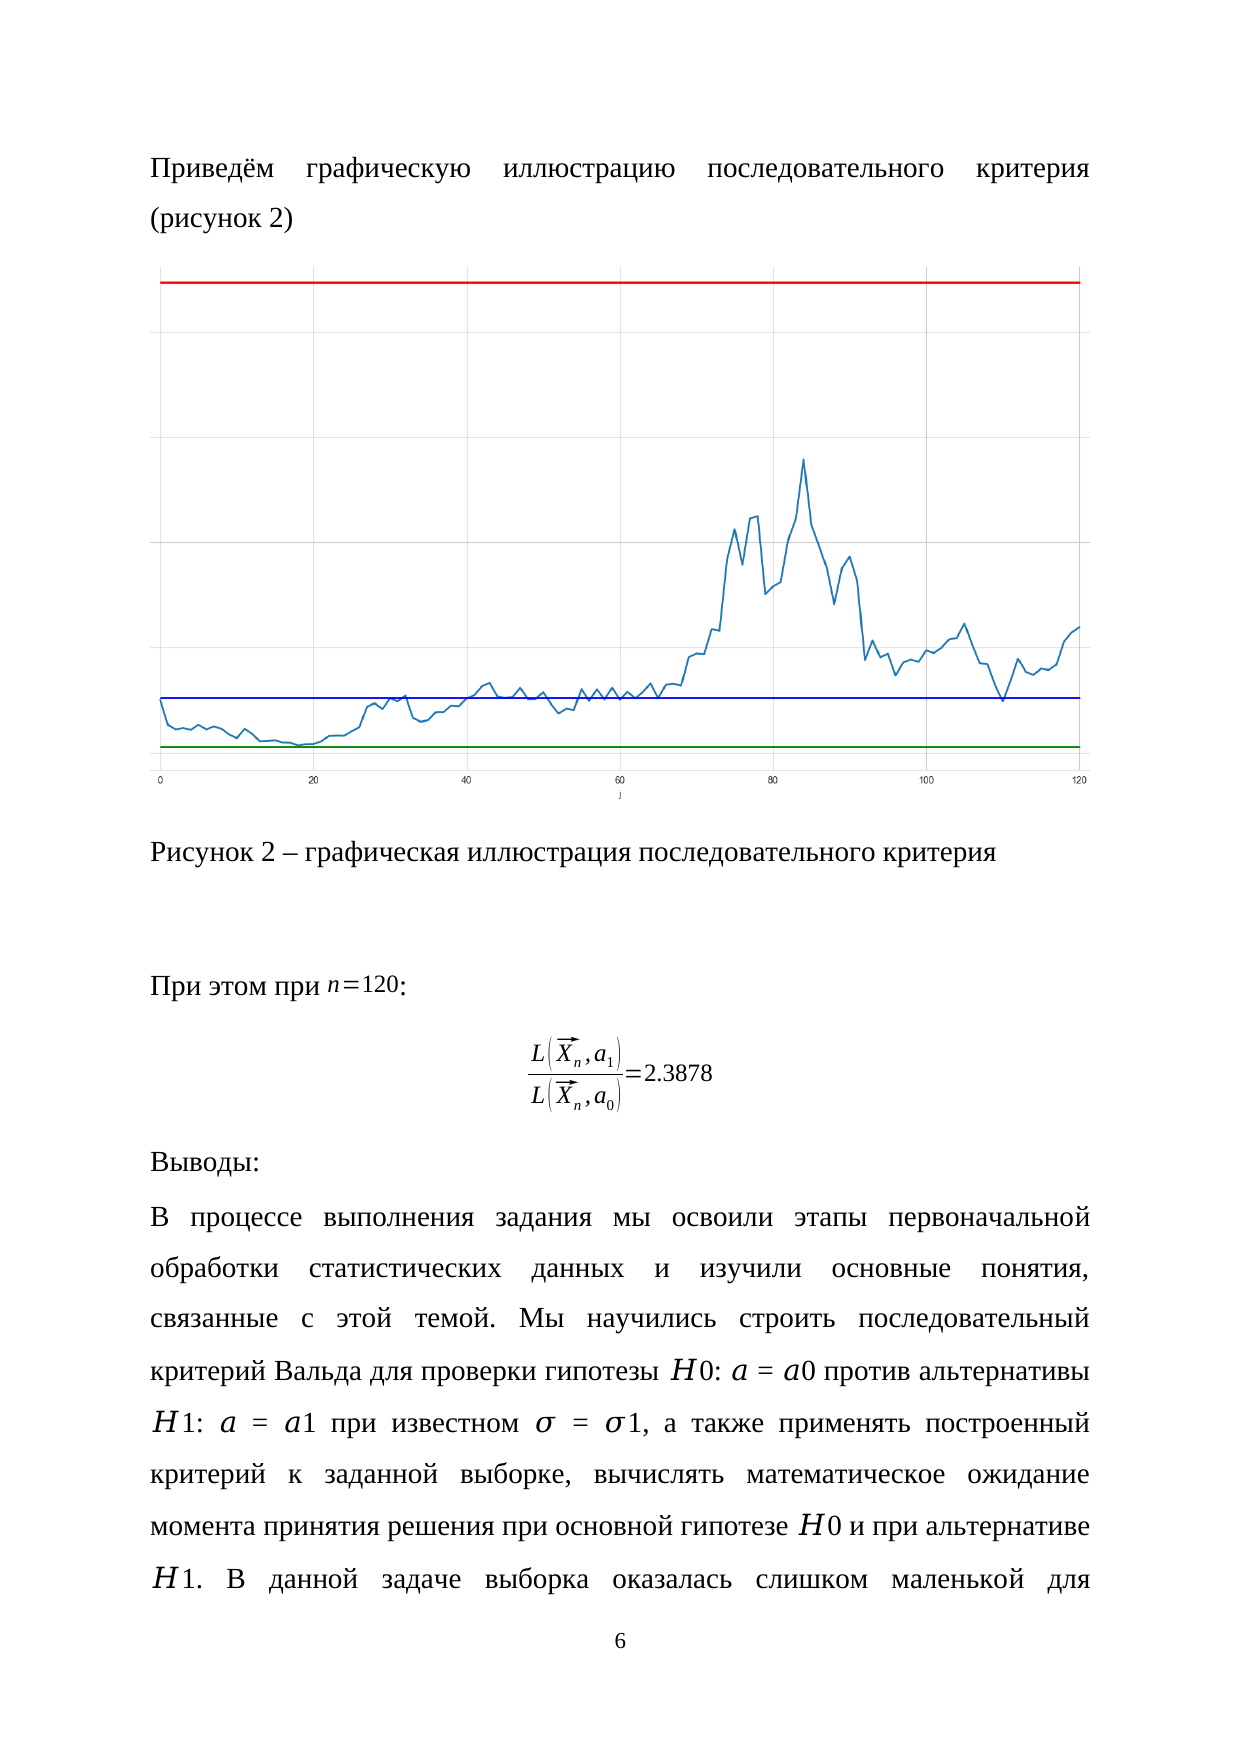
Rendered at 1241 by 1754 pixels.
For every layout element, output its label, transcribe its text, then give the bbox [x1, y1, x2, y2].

text Приведём графическую иллюстрацию последовательного критерия (рисунок 2) [150, 150, 1090, 234]
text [150, 1199, 1090, 1595]
text Рисунок 2 – графическая иллюстрация последовательного критерия [150, 834, 1090, 868]
picture [150, 267, 1091, 805]
text При этом при : [150, 968, 1090, 1002]
text Выводы: [150, 1144, 1090, 1178]
